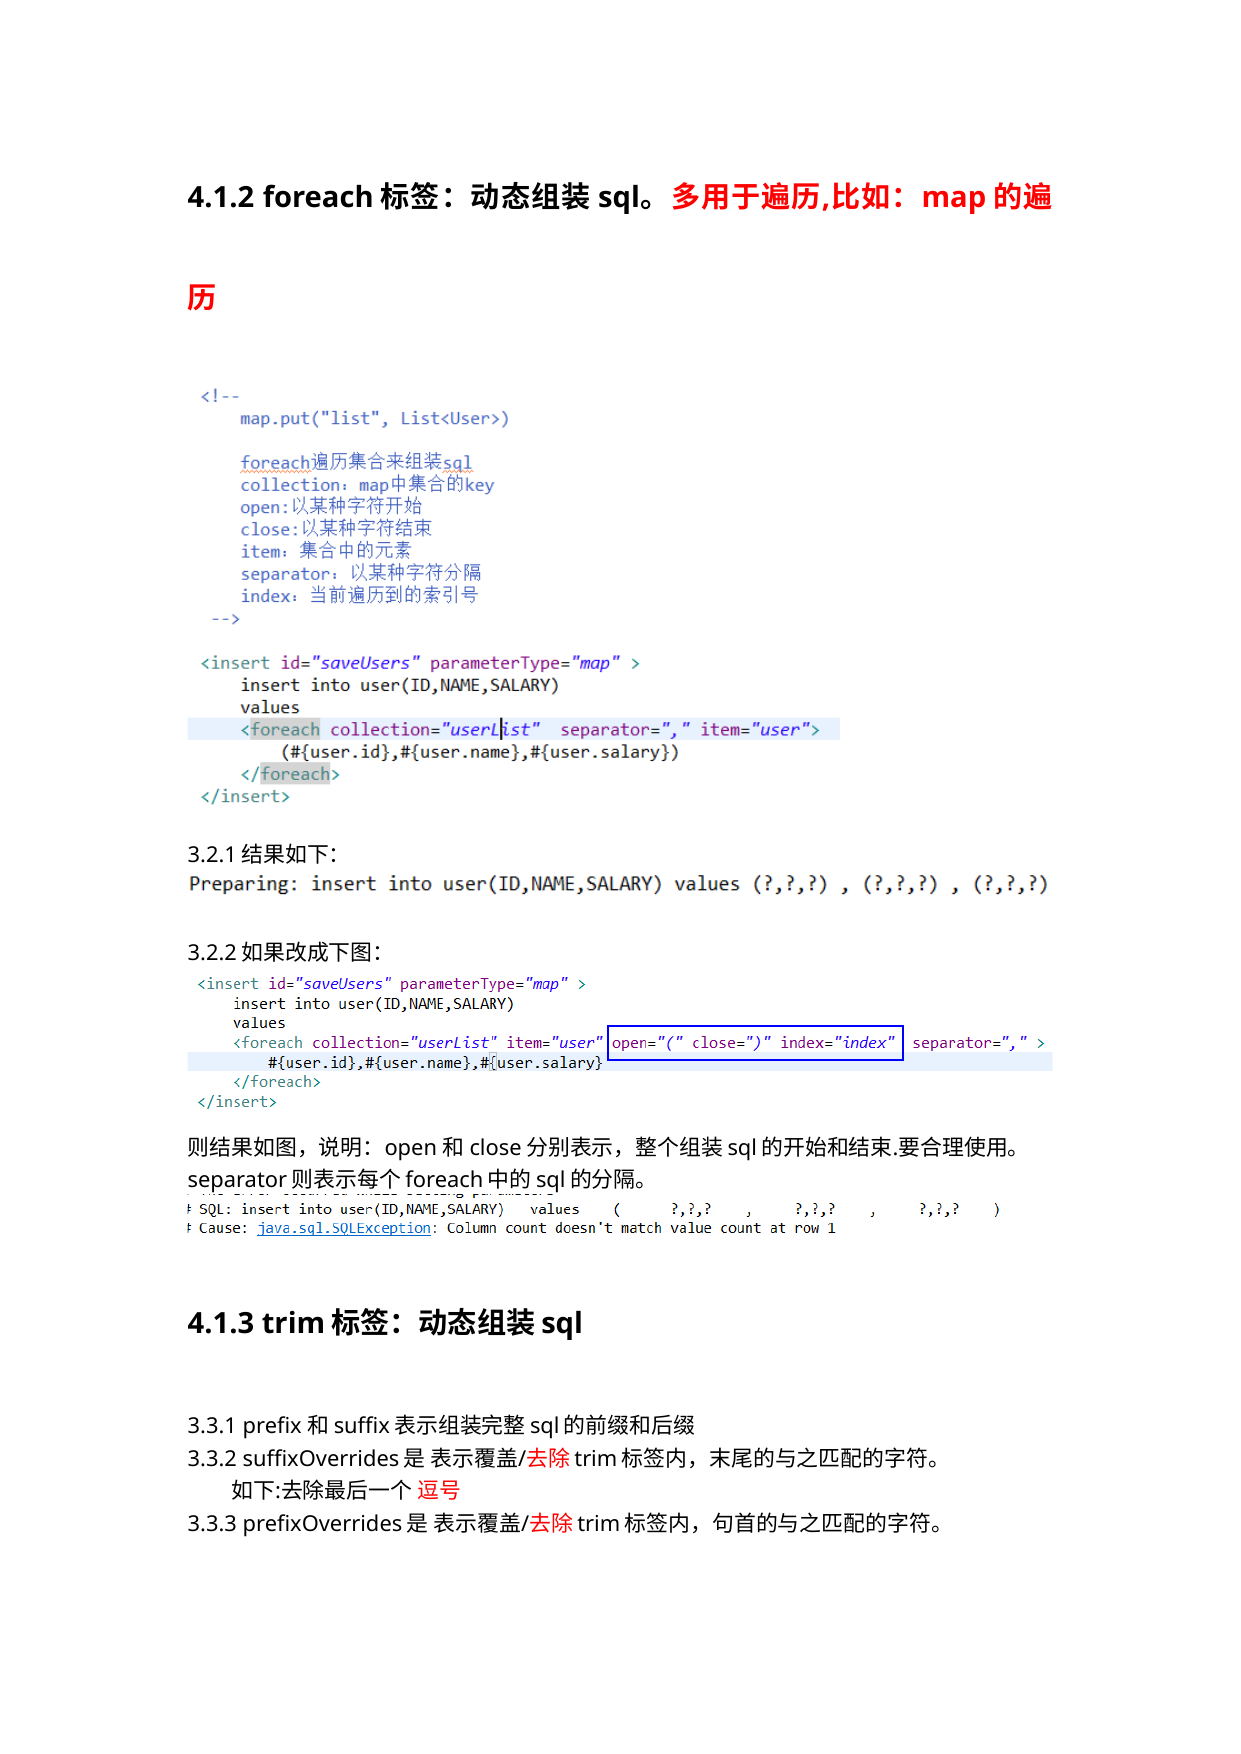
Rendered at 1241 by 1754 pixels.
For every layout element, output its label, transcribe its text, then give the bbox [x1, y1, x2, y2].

picture [187, 967, 1053, 1119]
text 3.3.2 suffixOverrides是 表示覆盖/去除trim标签内，末尾的与之匹配的字符。 [187, 1440, 1053, 1473]
text 则结果如图，说明：open 和 close分别表示，整个组装sql的开始和结束.要合理使用。 [187, 1130, 1053, 1162]
subtitle 4.1.2 foreach标签：动态组装sql。多用于遍历,比如：map的遍历 [187, 162, 1053, 328]
picture [187, 869, 1053, 898]
text separator则表示每个foreach中的sql的分隔。 [187, 1162, 1053, 1194]
subtitle 4.1.3 trim标签：动态组装sql [187, 1289, 1053, 1354]
picture [187, 382, 840, 810]
text 如下:去除最后一个 逗号 [187, 1473, 1053, 1505]
text 3.3.3 prefixOverrides是 表示覆盖/去除trim标签内，句首的与之匹配的字符。 [187, 1505, 1053, 1538]
text 3.3.1 prefix 和suffix表示组装完整sql的前缀和后缀 [187, 1408, 1053, 1440]
picture [187, 1194, 1053, 1239]
text 3.2.2如果改成下图： [187, 935, 1053, 967]
text 3.2.1结果如下： [187, 837, 1053, 869]
